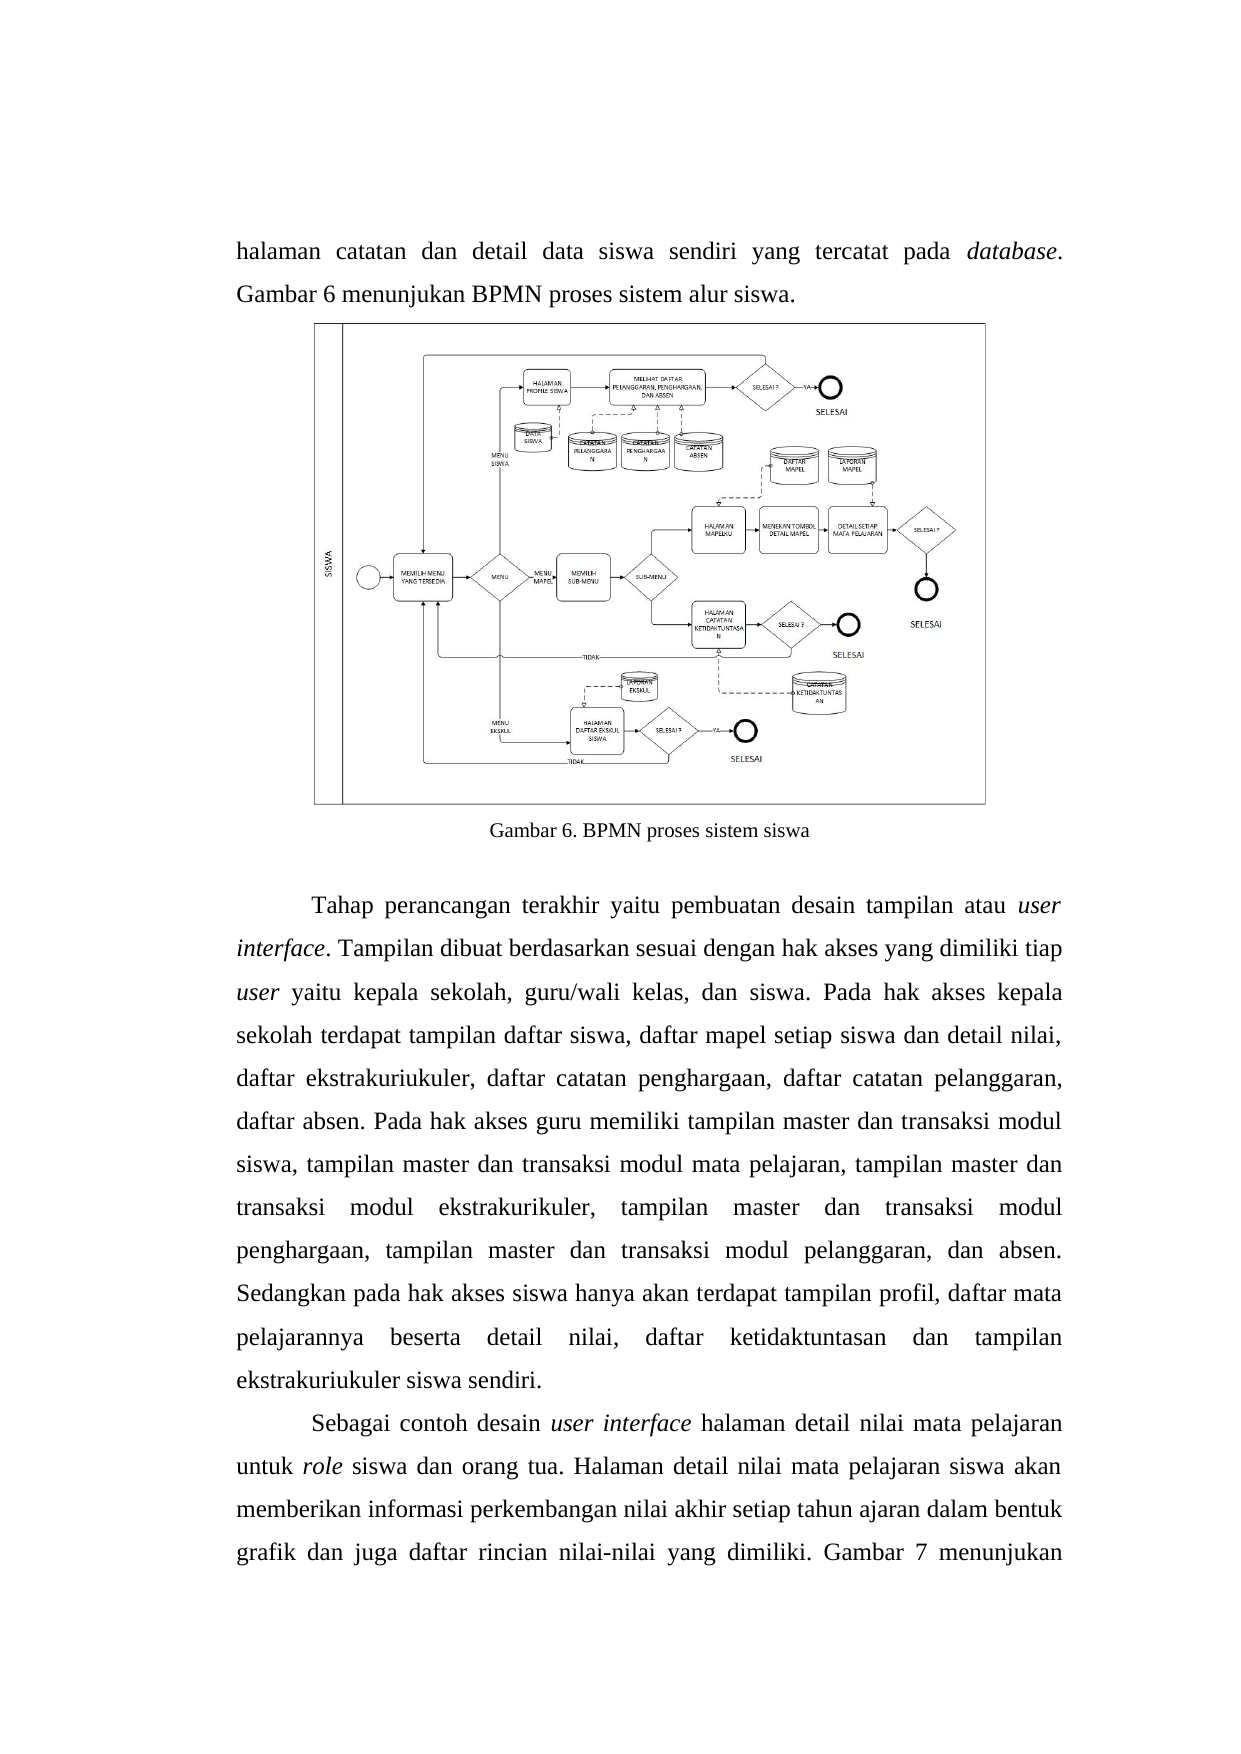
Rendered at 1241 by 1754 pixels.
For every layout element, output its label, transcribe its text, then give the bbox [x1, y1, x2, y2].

text Gambar 6. BPMN proses sistem siswa [236, 818, 1063, 842]
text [236, 1408, 1063, 1566]
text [236, 236, 1063, 308]
text Tahap perancangan terakhir yaitu pembuatan desain tampilan atau user interface. Tampilan dibuat berdasarkan sesuai dengan hak akses yang dimiliki tiap user yaitu kepala sekolah, guru/wali kelas, dan siswa. Pada hak akses kepala sekolah terdapat tampilan daftar siswa, daftar mapel setiap siswa dan detail nilai, daftar ekstrakuriukuler, daftar catatan penghargaan, daftar catatan pelanggaran, daftar absen. Pada hak akses guru memiliki tampilan master dan transaksi modul siswa, tampilan master dan transaksi modul mata pelajaran, tampilan master dan transaksi modul ekstrakurikuler, tampilan master dan transaksi modul penghargaan, tampilan master dan transaksi modul pelanggaran, dan absen. Sedangkan pada hak akses siswa hanya akan terdapat tampilan profil, daftar mata pelajarannya beserta detail nilai, daftar ketidaktuntasan dan tampilan ekstrakuriukuler siswa sendiri. [236, 890, 1063, 1393]
picture [313, 322, 986, 805]
